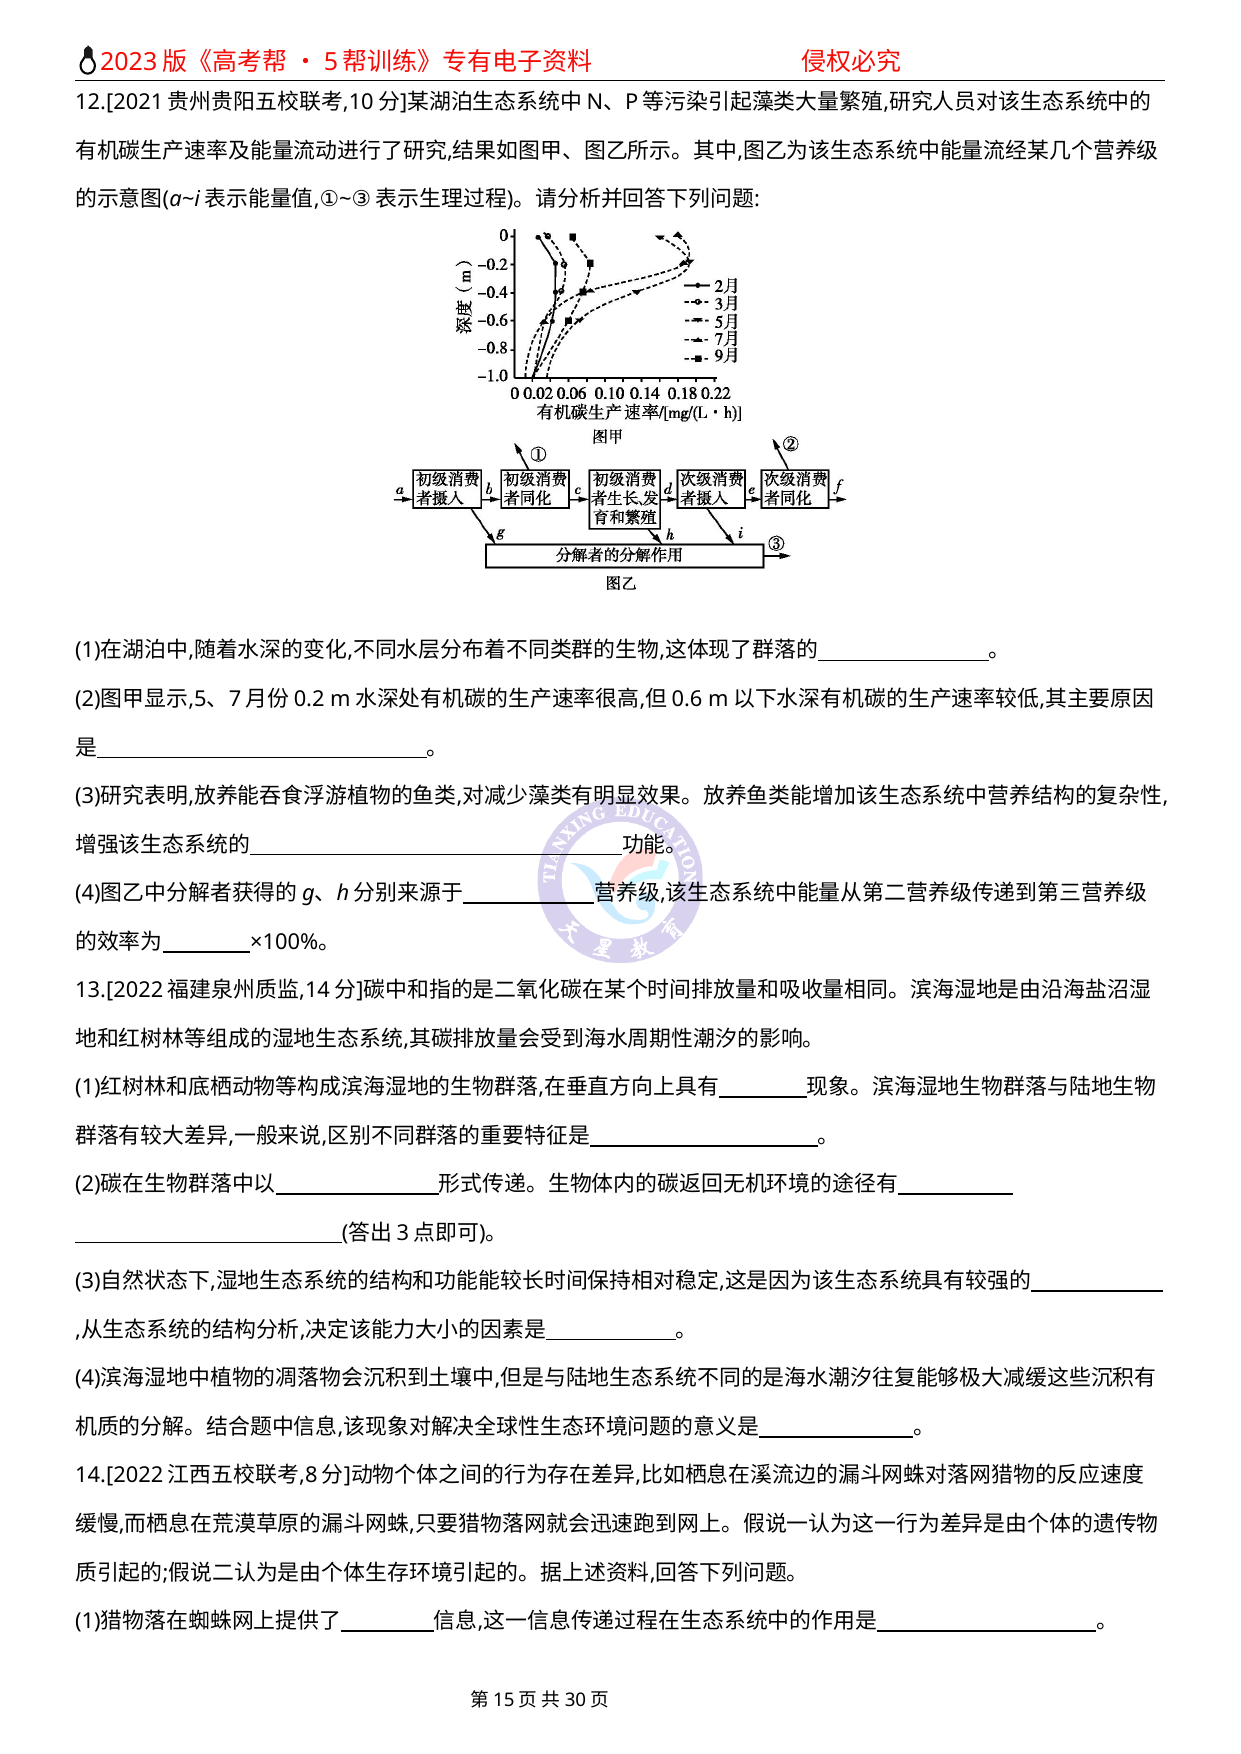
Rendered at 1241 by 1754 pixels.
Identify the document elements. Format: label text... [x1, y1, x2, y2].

text (1)在湖泊中,随着水深的变化,不同水层分布着不同类群的生物,这体现了群落的 。 [75, 632, 1165, 664]
text 13.[2022福建泉州质监,14分]碳中和指的是二氧化碳在某个时间排放量和吸收量相同。滨海湿地是由沿海盐沼湿地和红树林等组成的湿地生态系统,其碳排放量会受到海水周期性潮汐的影响。 [75, 972, 1165, 1053]
text (4)滨海湿地中植物的凋落物会沉积到土壤中,但是与陆地生态系统不同的是海水潮汐往复能够极大减缓这些沉积有机质的分解。结合题中信息,该现象对解决全球性生态环境问题的意义是 。 [75, 1359, 1165, 1441]
text (答出3点即可)。 [75, 1214, 1165, 1247]
text (3)研究表明,放养能吞食浮游植物的鱼类,对减少藻类有明显效果。放养鱼类能增加该生态系统中营养结构的复杂性,增强该生态系统的 功能。 [75, 777, 1165, 859]
text (1)红树林和底栖动物等构成滨海湿地的生物群落,在垂直方向上具有 现象。滨海湿地生物群落与陆地生物群落有较大差异,一般来说,区别不同群落的重要特征是 。 [75, 1069, 1165, 1150]
text (3)自然状态下,湿地生态系统的结构和功能能较长时间保持相对稳定,这是因为该生态系统具有较强的 ,从生态系统的结构分析,决定该能力大小的因素是 。 [75, 1262, 1165, 1344]
text 12.[2021贵州贵阳五校联考,10分]某湖泊生态系统中N、P等污染引起藻类大量繁殖,研究人员对该生态系统中的有机碳生产速率及能量流动进行了研究,结果如图甲、图乙所示。其中,图乙为该生态系统中能量流经某几个营养级的示意图(a~i表示能量值,①~③表示生理过程)。请分析并回答下列问题: [75, 83, 1165, 213]
text 14.[2022江西五校联考,8分]动物个体之间的行为存在差异,比如栖息在溪流边的漏斗网蛛对落网猎物的反应速度缓慢,而栖息在荒漠草原的漏斗网蛛,只要猎物落网就会迅速跑到网上。假说一认为这一行为差异是由个体的遗传物质引起的;假说二认为是由个体生存环境引起的。据上述资料,回答下列问题。 [75, 1457, 1165, 1587]
text (4)图乙中分解者获得的g、h分别来源于 营养级,该生态系统中能量从第二营养级传递到第三营养级的效率为 ×100%。 [75, 874, 1165, 956]
text (1)猎物落在蜘蛛网上提供了 信息,这一信息传递过程在生态系统中的作用是 。 [75, 1602, 1165, 1635]
picture [393, 229, 847, 590]
text (2)图甲显示,5、7月份0.2 m水深处有机碳的生产速率很高,但0.6 m以下水深有机碳的生产速率较低,其主要原因是 。 [75, 680, 1165, 762]
text (2)碳在生物群落中以 形式传递。生物体内的碳返回无机环境的途径有 [75, 1166, 1165, 1198]
